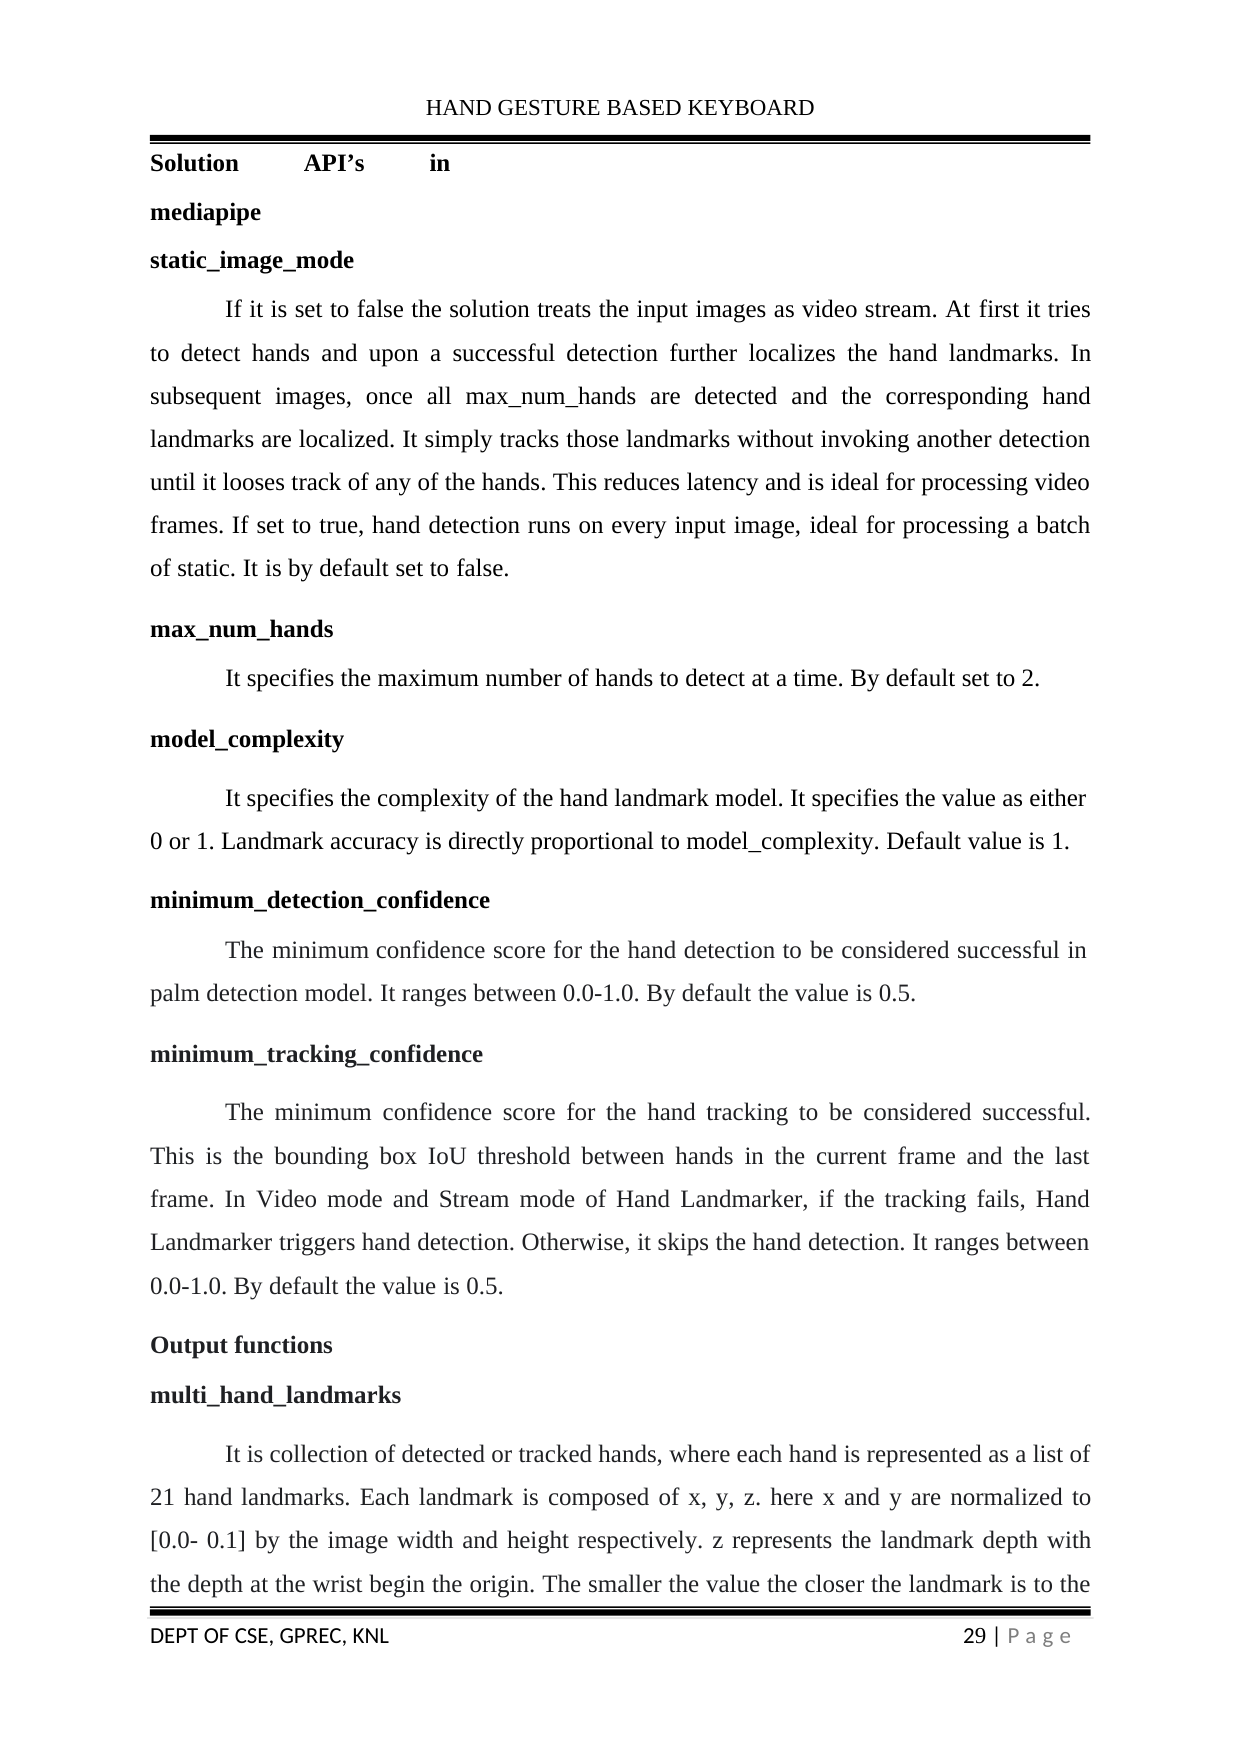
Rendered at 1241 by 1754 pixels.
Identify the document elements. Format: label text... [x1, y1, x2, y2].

subtitle model_complexity [150, 724, 1103, 752]
subtitle minimum_detection_confidence [150, 886, 1103, 914]
subtitle minimum_tracking_confidence [150, 1039, 1103, 1068]
subtitle max_num_hands [150, 614, 1103, 642]
text It specifies the complexity of the hand landmark model. It specifies the value as either 0 or 1. Landmark accuracy is directly proportional to model_complexity. Default value is 1. [150, 783, 1097, 855]
text If it is set to false the solution treats the input images as video stream. At first it tries to detect hands and upon a successful detection further localizes the hand landmarks. In subsequent images, once all max_num_hands are detected and the corresponding hand landmarks are localized. It simply tracks those landmarks without invoking another detection until it looses track of any of the hands. This reduces latency and is ideal for processing video frames. If set to true, hand detection runs on every input image, ideal for processing a batch of static. It is by default set to false. [150, 294, 1091, 582]
subtitle Output functions [150, 1330, 1103, 1359]
text The minimum confidence score for the hand tracking to be considered successful. This is the bounding box IoU threshold between hands in the current frame and the last frame. In Video mode and Stream mode of Hand Landmarker, if the tracking fails, Hand Landmarker triggers hand detection. Otherwise, it skips the hand detection. It ranges between 0.0-1.0. By default the value is 0.5. [150, 1097, 1091, 1299]
text multi_hand_landmarks [150, 1380, 1103, 1409]
text It specifies the maximum number of hands to detect at a time. By default set to 2. [225, 663, 1103, 692]
subtitle Solution API’s in mediapipe static_image_mode [150, 148, 450, 274]
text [150, 1439, 1091, 1597]
text The minimum confidence score for the hand detection to be considered successful in palm detection model. It ranges between 0.0-1.0. By default the value is 0.5. [150, 935, 1103, 1007]
